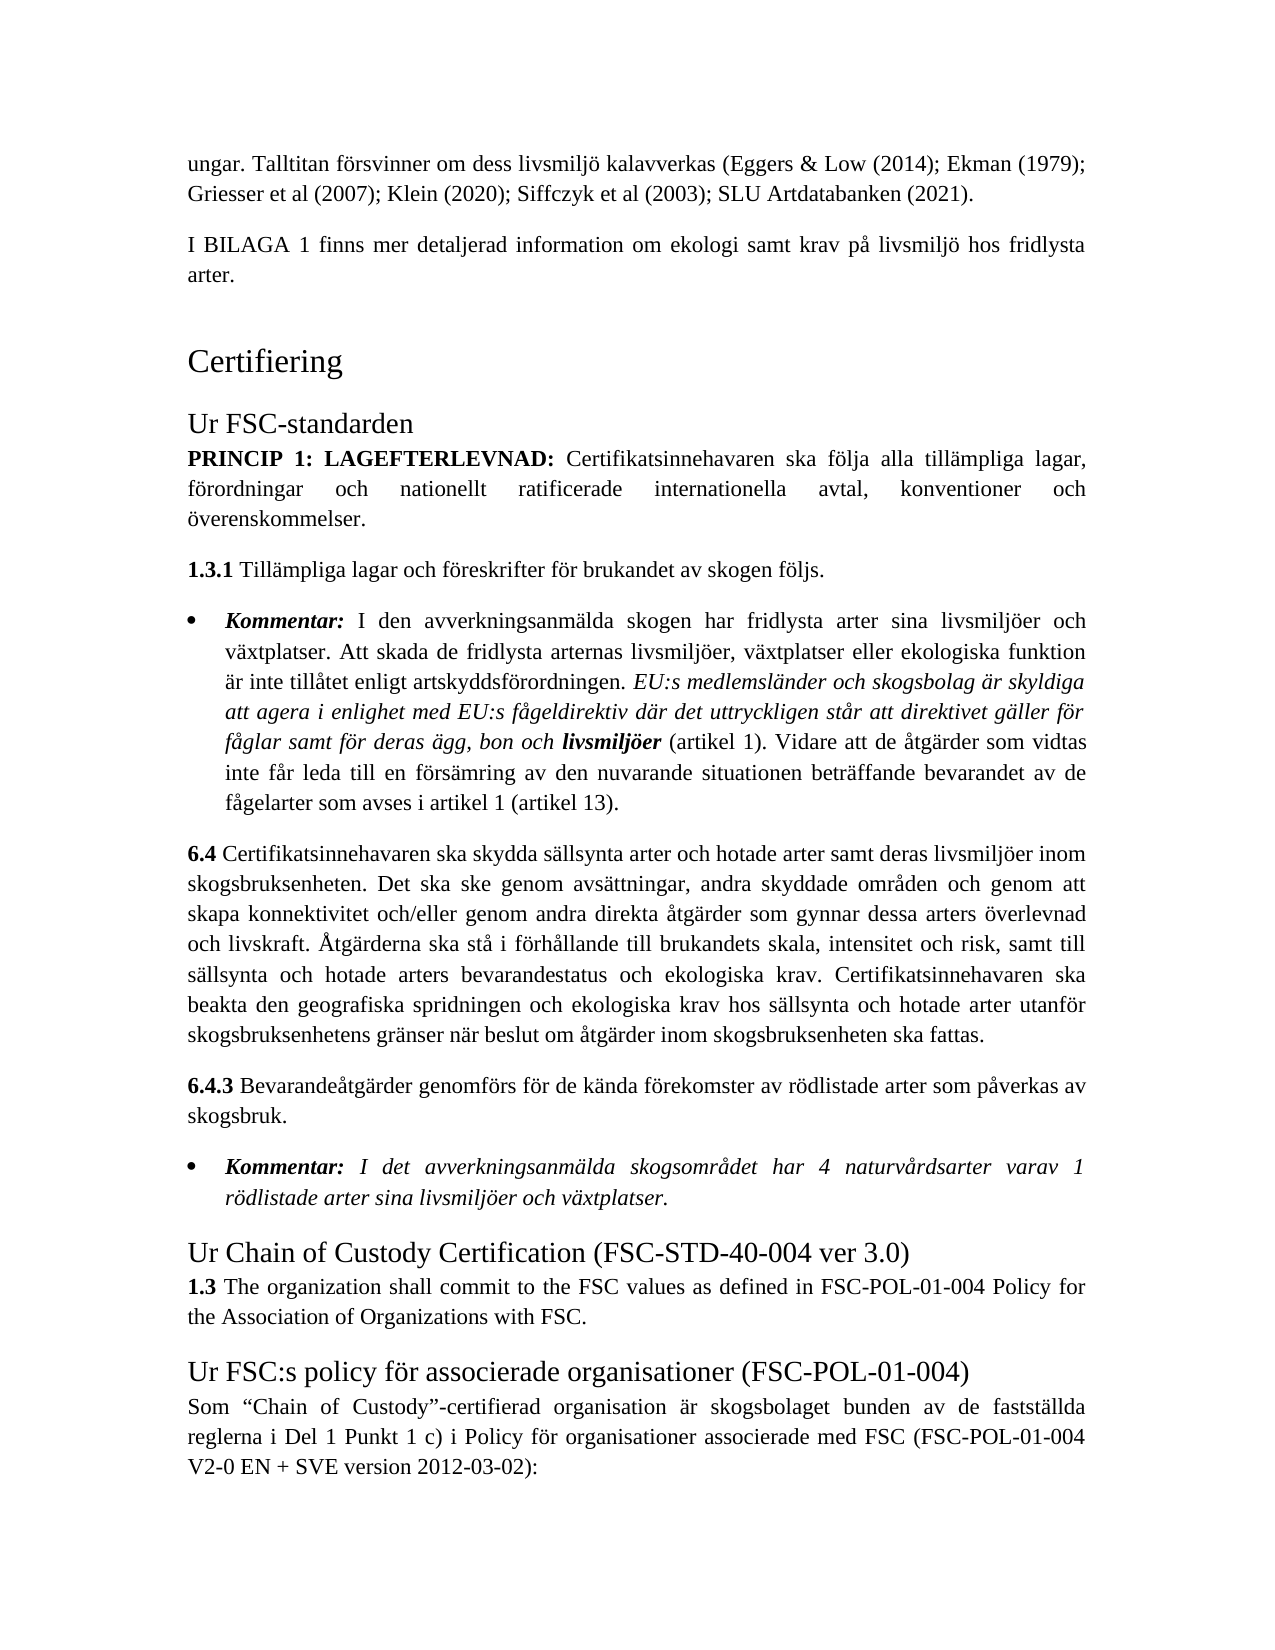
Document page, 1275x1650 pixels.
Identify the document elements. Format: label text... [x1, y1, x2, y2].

text 1.3.1 Tillämpliga lagar och föreskrifter för brukandet av skogen följs. [187, 557, 1087, 583]
text Som “Chain of Custody”-certifierad organisation är skogsbolaget bunden av de fastställda reglerna i Del 1 Punkt 1 c) i Policy för organisationer associerade med FSC (FSC-POL-01-004 V2-0 EN + SVE version 2012-03-02): [187, 1393, 1087, 1480]
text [187, 150, 1087, 207]
list Kommentar: I det avverkningsanmälda skogsområdet har 4 naturvårdsarter varav 1 rödlistade arter sina livsmiljöer och växtplatser. [187, 1153, 1087, 1210]
text 1.3 The organization shall commit to the FSC values as defined in FSC-POL-01-004 Policy for the Association of Organizations with FSC. [187, 1273, 1087, 1330]
subtitle Certifiering [187, 342, 1087, 380]
subtitle Ur Chain of Custody Certification (FSC-STD-40-004 ver 3.0) [187, 1235, 1087, 1268]
subtitle Ur FSC-standarden [187, 407, 1087, 440]
subtitle Ur FSC:s policy för associerade organisationer (FSC-POL-01-004) [187, 1354, 1087, 1388]
text I BILAGA 1 finns mer detaljerad information om ekologi samt krav på livsmiljö hos fridlysta arter. [187, 231, 1087, 288]
text 6.4.3 Bevarandeåtgärder genomförs för de kända förekomster av rödlistade arter som påverkas av skogsbruk. [187, 1072, 1087, 1129]
text 6.4 Certifikatsinnehavaren ska skydda sällsynta arter och hotade arter samt deras livsmiljöer inom skogsbruksenheten. Det ska ske genom avsättningar, andra skyddade områden och genom att skapa konnektivitet och/eller genom andra direkta åtgärder som gynnar dessa arters överlevnad och livskraft. Åtgärderna ska stå i förhållande till brukandets skala, intensitet och risk, samt till sällsynta och hotade arters bevarandestatus och ekologiska krav. Certifikatsinnehavaren ska beakta den geografiska spridningen och ekologiska krav hos sällsynta och hotade arter utanför skogsbruksenhetens gränser när beslut om åtgärder inom skogsbruksenheten ska fattas. [187, 840, 1087, 1047]
list Kommentar: I den avverkningsanmälda skogen har fridlysta arter sina livsmiljöer och växtplatser. Att skada de fridlysta arternas livsmiljöer, växtplatser eller ekologiska funktion är inte tillåtet enligt artskyddsförordningen. EU:s medlemsländer och skogsbolag är skyldiga att agera i enlighet med EU:s fågeldirektiv där det uttryckligen står att direktivet gäller för fåglar samt för deras ägg, bon och livsmiljöer (artikel 1). Vidare att de åtgärder som vidtas inte får leda till en försämring av den nuvarande situationen beträffande bevarandet av de fågelarter som avses i artikel 1 (artikel 13). [187, 608, 1087, 815]
text PRINCIP 1: LAGEFTERLEVNAD: Certifikatsinnehavaren ska följa alla tillämpliga lagar, förordningar och nationellt ratificerade internationella avtal, konventioner och överenskommelser. [187, 445, 1087, 532]
